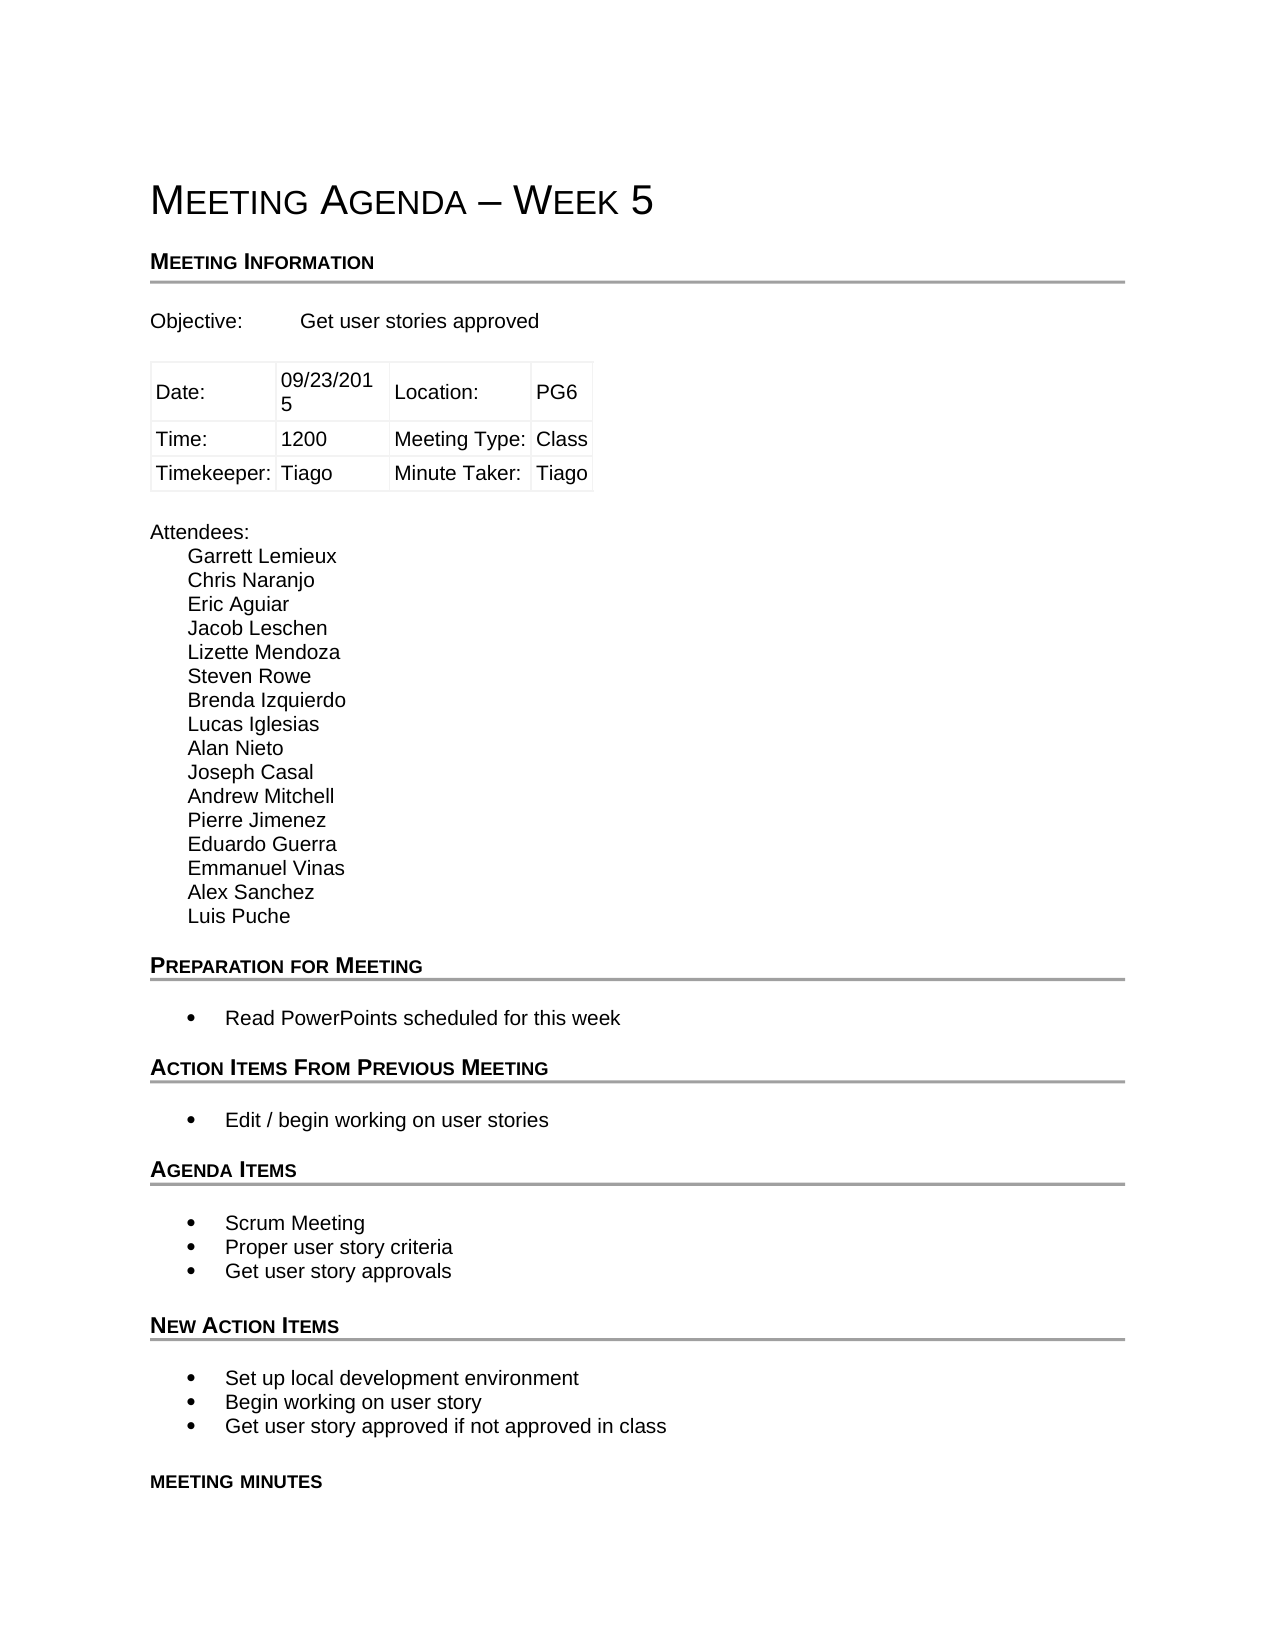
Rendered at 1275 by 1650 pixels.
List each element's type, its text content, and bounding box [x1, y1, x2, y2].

text Attendees: [150, 520, 1125, 544]
table_cell 1200 [277, 422, 389, 455]
table_cell Class [532, 422, 592, 455]
text Meeting Agenda – Week 5 [150, 175, 1125, 223]
list Read PowerPoints scheduled for this week [187, 1006, 1125, 1030]
text Joseph Casal [187, 760, 1125, 784]
text Preparation for Meeting [150, 952, 1125, 977]
text Lizette Mendoza [187, 640, 1125, 664]
table_header 09/23/2015 [277, 363, 389, 420]
text Objective: Get user stories approved [150, 308, 1125, 332]
table_cell Meeting Type: [390, 422, 530, 455]
text Pierre Jimenez [187, 808, 1125, 832]
list Get user story approvals [187, 1259, 1125, 1283]
list Begin working on user story [187, 1390, 1125, 1414]
text Luis Puche [150, 903, 1125, 927]
table_cell Timekeeper: [152, 457, 275, 490]
text Emmanuel Vinas [187, 856, 1125, 879]
text Lucas Iglesias [187, 712, 1125, 736]
list Edit / begin working on user stories [187, 1108, 1125, 1132]
table_cell Minute Taker: [390, 457, 530, 490]
text Garrett Lemieux [187, 544, 1125, 568]
table_header Location: [390, 363, 530, 420]
text Alan Nieto [187, 736, 1125, 760]
table_cell Tiago [532, 457, 592, 490]
text Andrew Mitchell [187, 784, 1125, 808]
text meeting minutes [150, 1467, 1125, 1493]
table_cell Tiago [277, 457, 389, 490]
list Proper user story criteria [187, 1235, 1125, 1259]
text Action Items From Previous Meeting [150, 1054, 1125, 1080]
text Jacob Leschen [187, 616, 1125, 640]
table_header PG6 [532, 363, 592, 420]
text Steven Rowe [187, 664, 1125, 688]
list Scrum Meeting [187, 1211, 1125, 1235]
text Meeting Information [150, 248, 1125, 274]
text Chris Naranjo [187, 568, 1125, 592]
list Set up local development environment [187, 1366, 1125, 1390]
text Brenda Izquierdo [187, 688, 1125, 712]
text New Action Items [150, 1312, 1125, 1338]
list Get user story approved if not approved in class [187, 1414, 1125, 1438]
text Eduardo Guerra [187, 832, 1125, 856]
text Alex Sanchez [187, 879, 1125, 903]
table_cell Time: [152, 422, 275, 455]
text Agenda Items [150, 1156, 1125, 1182]
text Eric Aguiar [187, 592, 1125, 616]
table_header Date: [152, 363, 275, 420]
